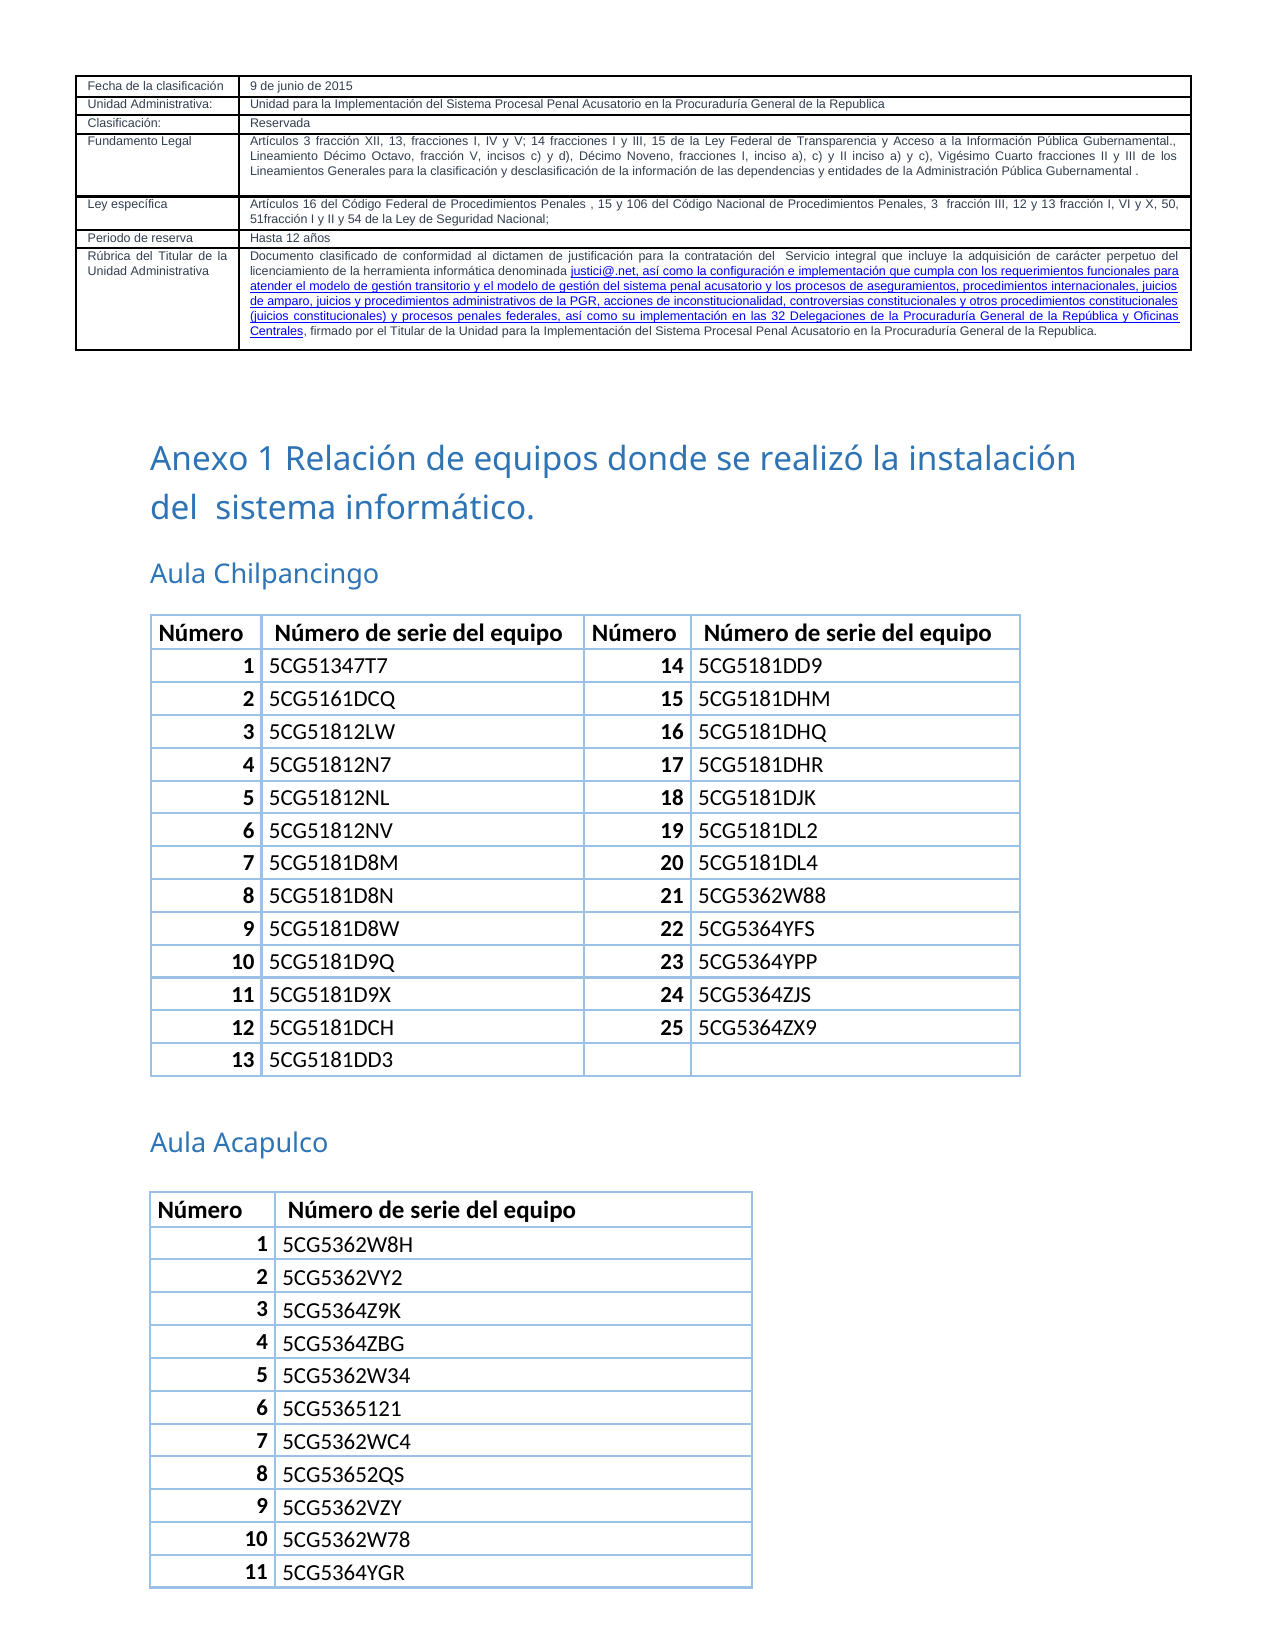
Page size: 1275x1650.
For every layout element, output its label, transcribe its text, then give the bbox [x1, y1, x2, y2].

table_cell 19 [585, 814, 690, 845]
table_cell 5CG5161DCQ [263, 683, 583, 714]
table_cell 5CG5364YGR [276, 1556, 751, 1586]
table_cell 10 [152, 946, 260, 976]
table_cell 5CG51812NV [263, 814, 583, 845]
table_cell 5CG5181D8N [263, 880, 583, 911]
table_cell 5CG5181DHM [692, 683, 1019, 714]
table_cell 5CG5181DJK [692, 782, 1019, 812]
table_header Número [151, 1193, 274, 1226]
table_cell [692, 1044, 1019, 1075]
table_header Número de serie del equipo [692, 616, 1019, 648]
table_cell 3 [152, 716, 260, 747]
table_cell 5CG5364Z9K [276, 1293, 751, 1324]
table_cell 24 [585, 979, 690, 1009]
table_cell 5 [152, 782, 260, 812]
table_cell 5CG5181D9X [263, 979, 583, 1009]
table_cell 2 [152, 683, 260, 714]
table_cell 5CG5181DD9 [692, 650, 1019, 681]
table_cell 7 [152, 847, 260, 878]
table_cell 8 [152, 880, 260, 911]
subtitle Anexo 1 Relación de equipos donde se realizó la instalación del sistema informático. [150, 435, 1125, 529]
table_cell 5CG51812NL [263, 782, 583, 812]
table_cell 5CG5362W88 [692, 880, 1019, 911]
table_cell 5CG5362W34 [276, 1359, 751, 1389]
table_cell 5CG5362W8H [276, 1228, 751, 1258]
table_cell 5CG51812LW [263, 716, 583, 747]
table_cell 5CG5181DL2 [692, 814, 1019, 845]
table_cell 5 [151, 1359, 274, 1389]
table_cell 5CG53652QS [276, 1457, 751, 1488]
table_cell 3 [151, 1293, 274, 1324]
table_cell 5CG5181DL4 [692, 847, 1019, 878]
table_cell 5CG5365121 [276, 1392, 751, 1422]
table_header Número de serie del equipo [276, 1193, 751, 1226]
table_cell 5CG5364ZJS [692, 979, 1019, 1009]
table_cell 21 [585, 880, 690, 911]
table_cell 4 [152, 749, 260, 779]
table_cell 5CG5362VY2 [276, 1260, 751, 1291]
table_cell 5CG5362VZY [276, 1490, 751, 1521]
table_cell 7 [151, 1425, 274, 1455]
table_cell 9 [151, 1490, 274, 1521]
table_cell 16 [585, 716, 690, 747]
table_cell 14 [585, 650, 690, 681]
table_cell 5CG5181DD3 [263, 1044, 583, 1075]
subtitle Aula Chilpancingo [150, 555, 1125, 592]
table_cell 11 [151, 1556, 274, 1586]
table_cell 4 [151, 1326, 274, 1357]
table_cell 13 [152, 1044, 260, 1075]
table_cell 12 [152, 1011, 260, 1042]
table_cell 5CG5181DHQ [692, 716, 1019, 747]
table_header Número [152, 616, 260, 648]
table_cell 5CG51347T7 [263, 650, 583, 681]
table_cell 20 [585, 847, 690, 878]
table_cell 5CG5364ZBG [276, 1326, 751, 1357]
table_cell 5CG5181D8W [263, 913, 583, 943]
table_cell 1 [152, 650, 260, 681]
subtitle Aula Acapulco [150, 1124, 1125, 1161]
table_cell 9 [152, 913, 260, 943]
table_cell 2 [151, 1260, 274, 1291]
table_cell 10 [151, 1523, 274, 1554]
table_cell 8 [151, 1457, 274, 1488]
table_cell 25 [585, 1011, 690, 1042]
table_cell 22 [585, 913, 690, 943]
table_cell 17 [585, 749, 690, 779]
table_cell 5CG5364YFS [692, 913, 1019, 943]
table_cell 5CG51812N7 [263, 749, 583, 779]
table_cell 11 [152, 979, 260, 1009]
table_cell 6 [151, 1392, 274, 1422]
table_cell 5CG5181D8M [263, 847, 583, 878]
table_cell 6 [152, 814, 260, 845]
table_cell 5CG5181D9Q [263, 946, 583, 976]
table_cell 1 [151, 1228, 274, 1258]
table_cell 5CG5364YPP [692, 946, 1019, 976]
table_cell 18 [585, 782, 690, 812]
table_cell 15 [585, 683, 690, 714]
table_cell 23 [585, 946, 690, 976]
table_cell 5CG5362WC4 [276, 1425, 751, 1455]
table_cell [585, 1044, 690, 1075]
table_header Número [585, 616, 690, 648]
table_cell 5CG5364ZX9 [692, 1011, 1019, 1042]
table_header Número de serie del equipo [263, 616, 583, 648]
table_cell 5CG5181DCH [263, 1011, 583, 1042]
table_cell 5CG5181DHR [692, 749, 1019, 779]
table_cell 5CG5362W78 [276, 1523, 751, 1554]
